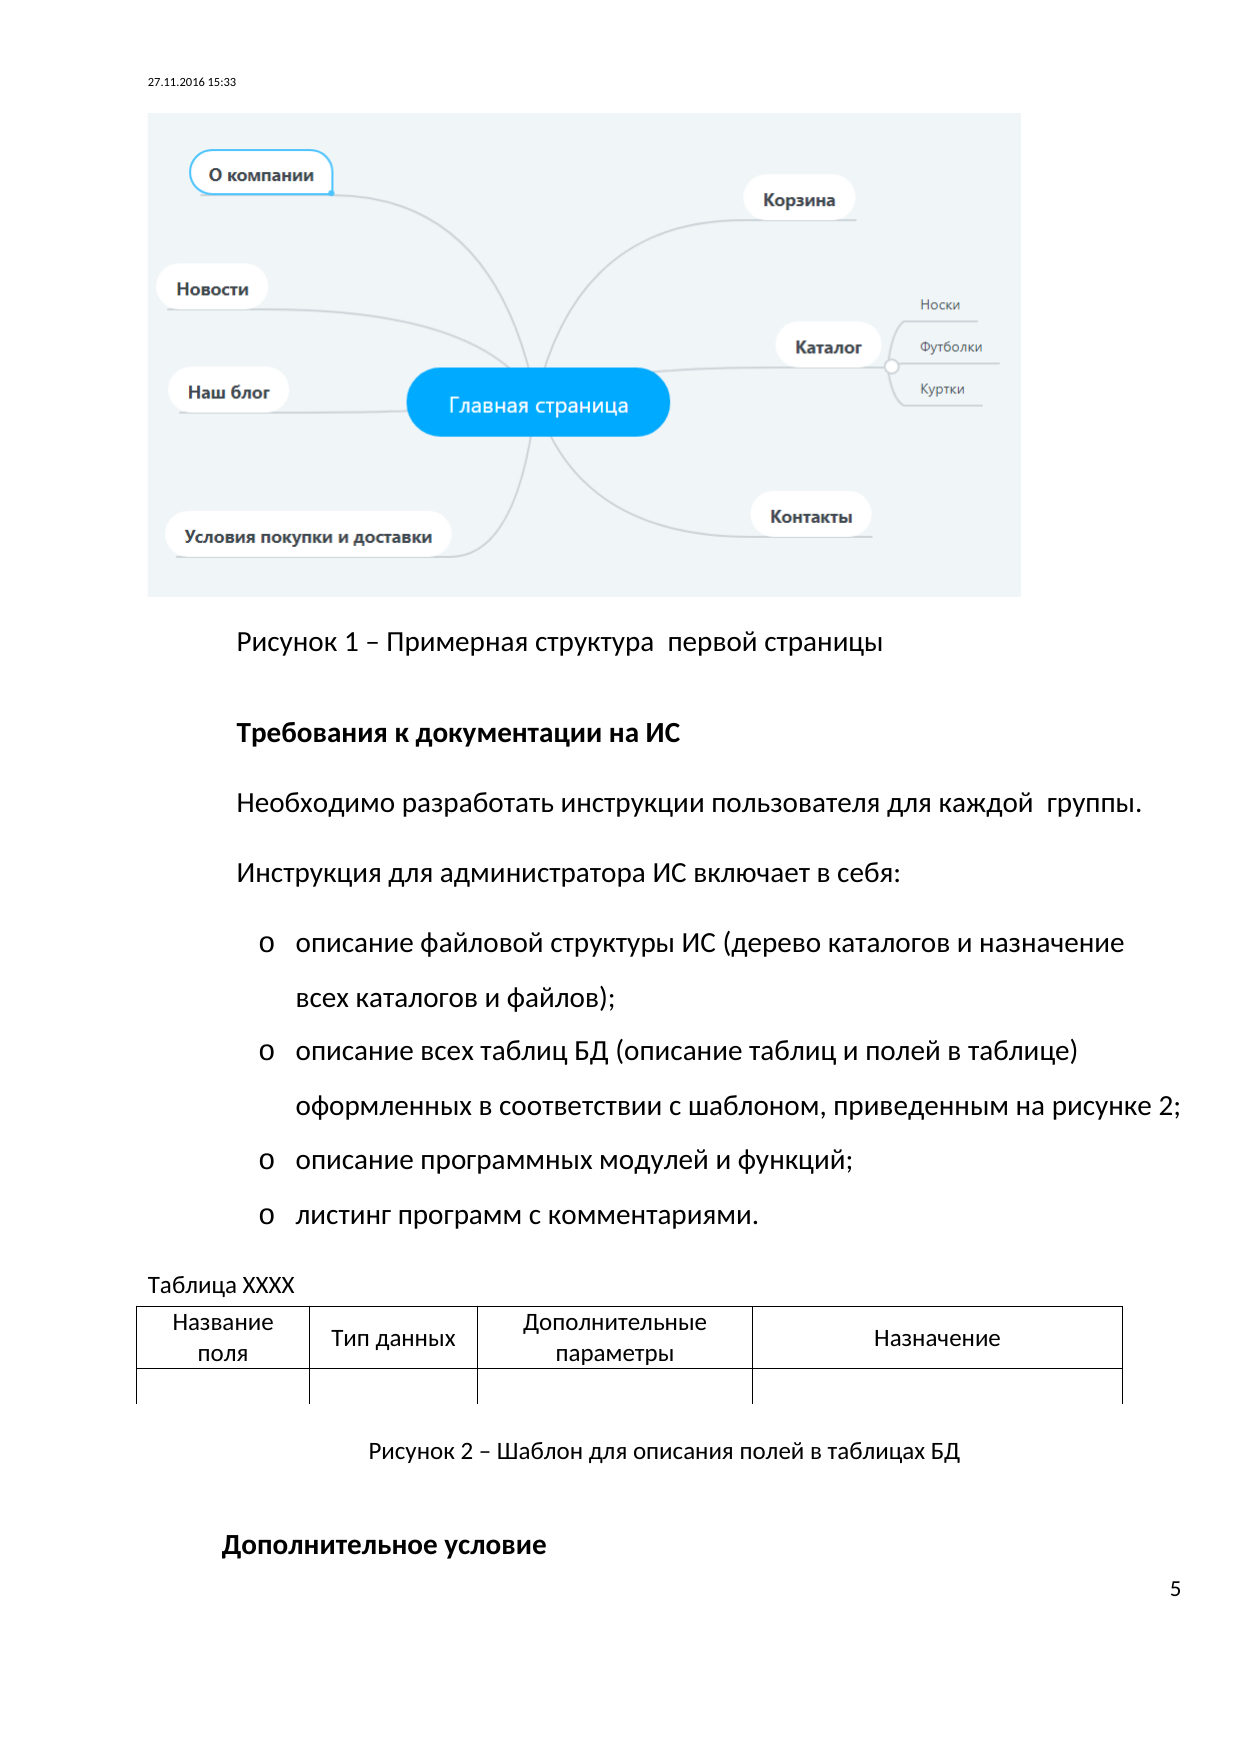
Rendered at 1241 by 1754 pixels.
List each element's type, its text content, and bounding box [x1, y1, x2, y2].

list описание файловой структуры ИС (дерево каталогов и назначение всех каталогов и файлов); [258, 924, 1181, 1015]
table_header Название поля [137, 1307, 309, 1368]
table_cell [753, 1369, 1122, 1404]
text Рисунок 2 – Шаблон для описания полей в таблицах БД [148, 1435, 1181, 1465]
text Инструкция для администратора ИС включает в себя: [148, 854, 1181, 890]
table_cell [137, 1369, 309, 1404]
table_header Тип данных [310, 1307, 477, 1368]
list листинг программ с комментариями. [258, 1196, 1181, 1233]
table_cell [310, 1369, 477, 1404]
table_header Назначение [753, 1307, 1122, 1368]
text Требования к документации на ИС [148, 714, 1181, 749]
table_header Дополнительные параметры [478, 1307, 752, 1368]
text Таблица ХХХХ [148, 1269, 1181, 1299]
text Рисунок 1 – Примерная структура первой страницы [148, 623, 1181, 658]
list описание программных модулей и функций; [258, 1141, 1181, 1178]
list описание всех таблиц БД (описание таблиц и полей в таблице) оформленных в соответствии с шаблоном, приведенным на рисунке 2; [258, 1032, 1196, 1123]
text Необходимо разработать инструкции пользователя для каждой группы. [148, 784, 1181, 819]
picture [147, 113, 1022, 597]
text Дополнительное условие [148, 1526, 1181, 1562]
table_cell [478, 1369, 752, 1404]
